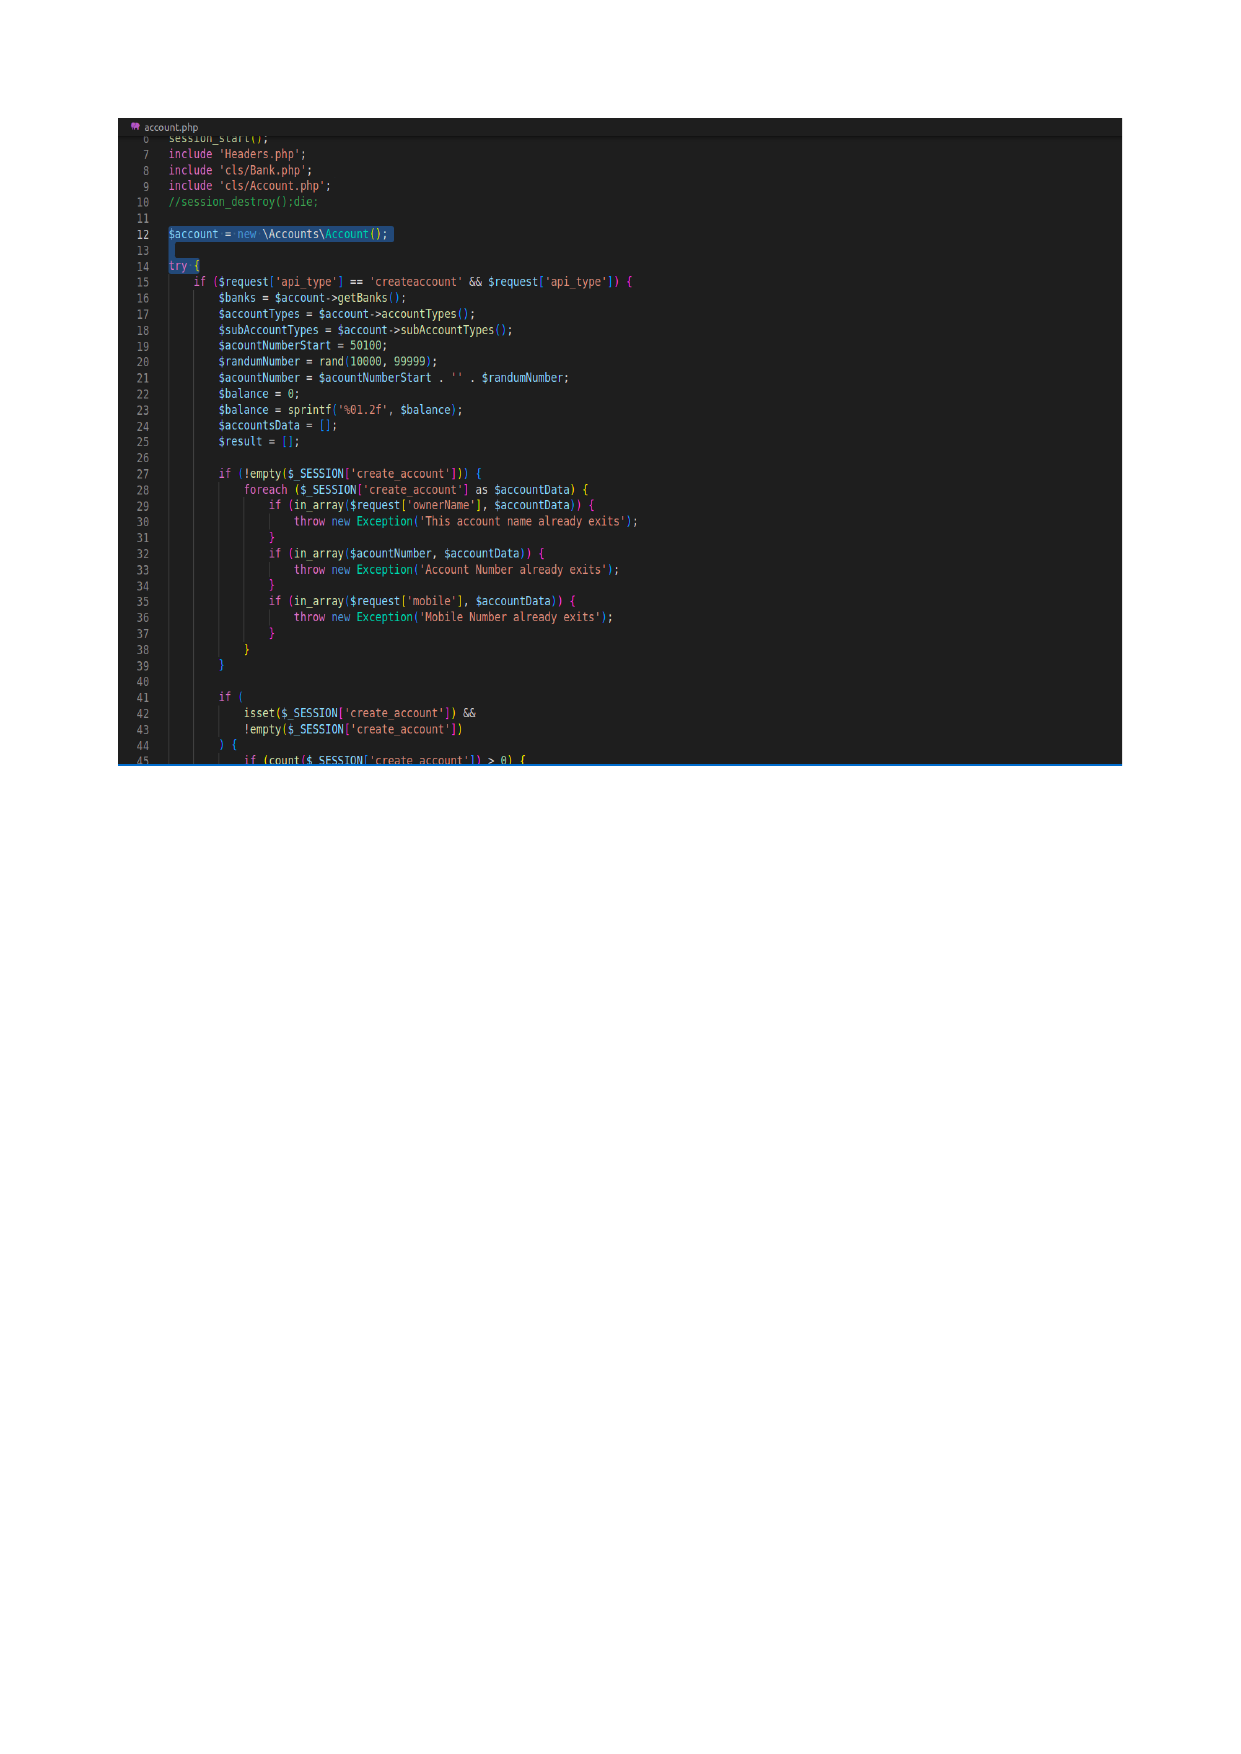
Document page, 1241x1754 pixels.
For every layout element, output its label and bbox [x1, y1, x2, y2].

picture [118, 118, 1123, 766]
